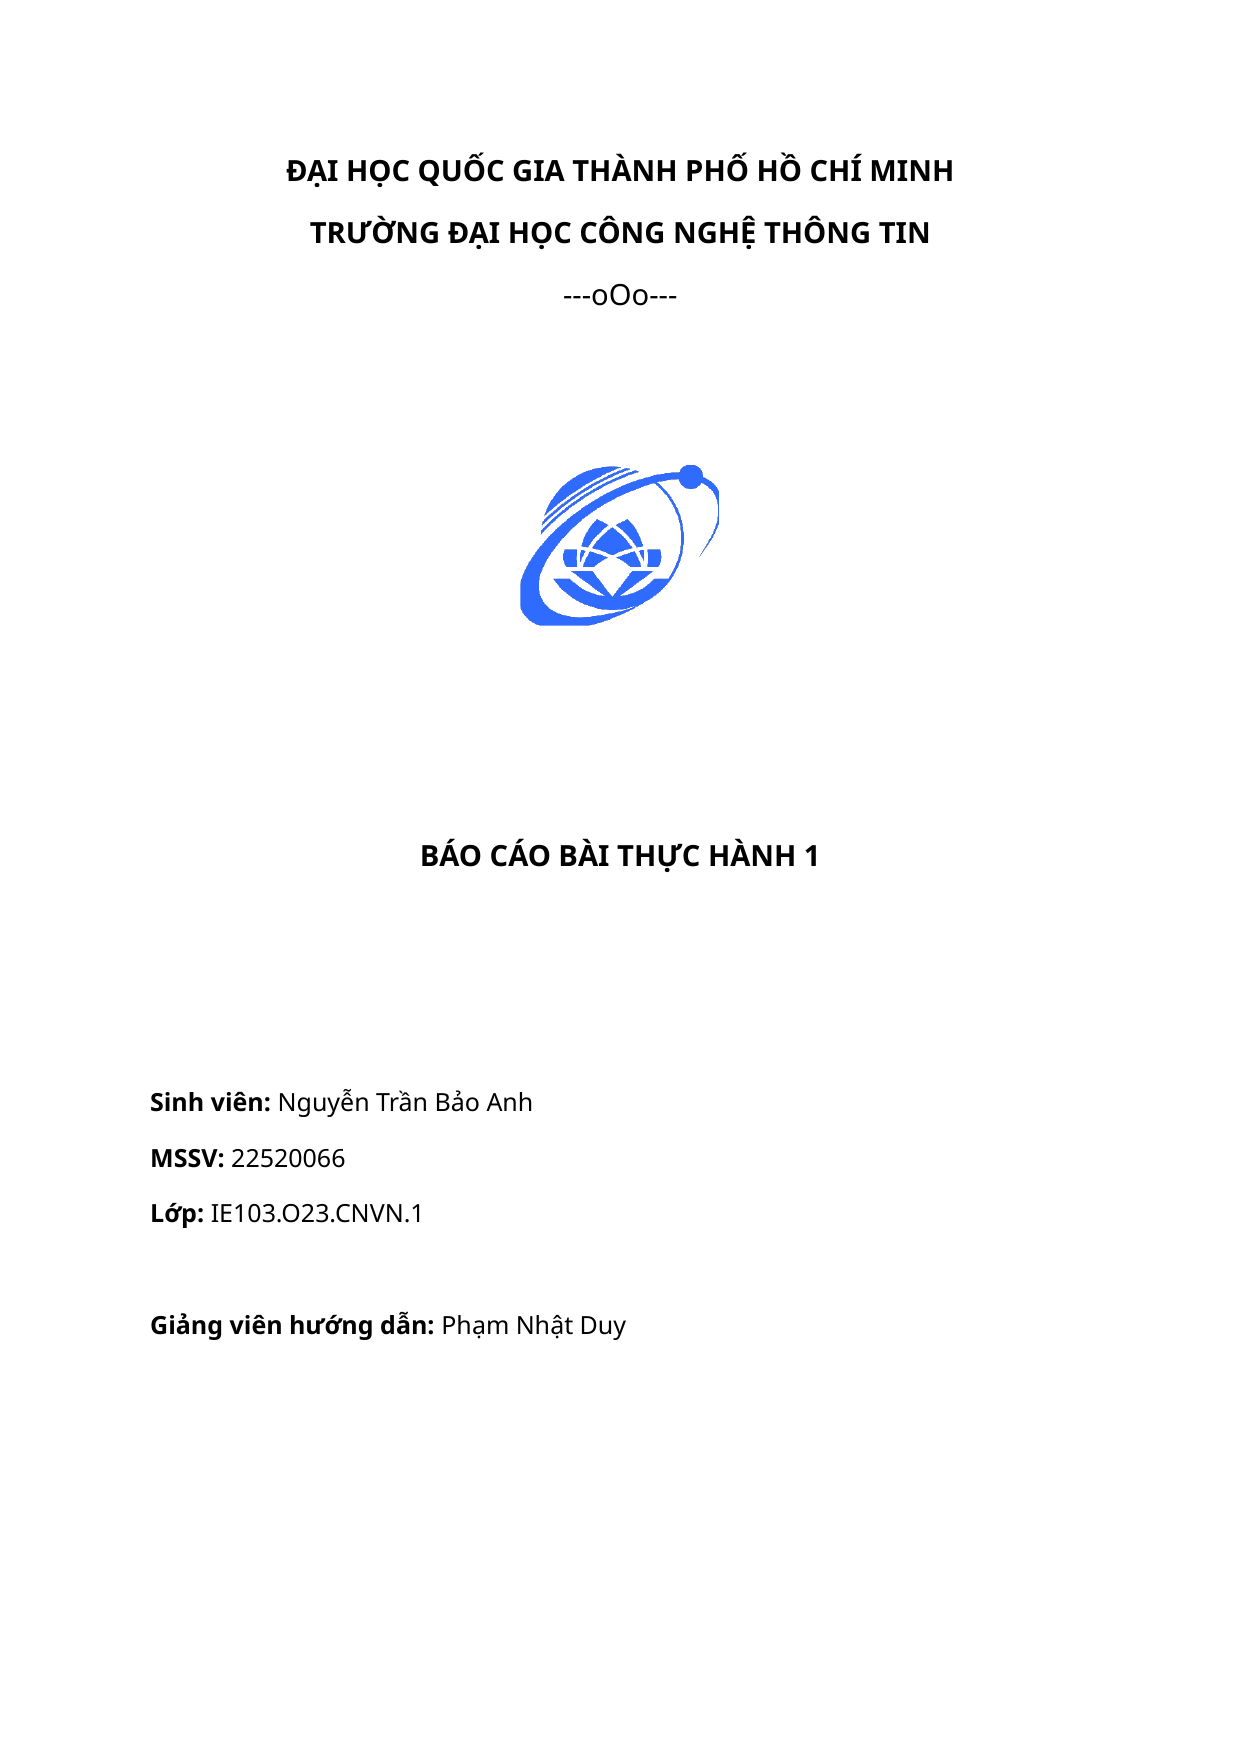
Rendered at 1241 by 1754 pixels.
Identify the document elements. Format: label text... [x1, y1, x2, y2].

text MSSV: 22520066 [150, 1140, 1090, 1174]
text BÁO CÁO BÀI THỰC HÀNH 1 [150, 835, 1090, 875]
text ĐẠI HỌC QUỐC GIA THÀNH PHỐ HỒ CHÍ MINH [150, 150, 1090, 190]
picture [518, 465, 719, 624]
text Giảng viên hướng dẫn: Phạm Nhật Duy [150, 1308, 1090, 1342]
text TRƯỜNG ĐẠI HỌC CÔNG NGHỆ THÔNG TIN [150, 212, 1090, 252]
text Sinh viên: Nguyễn Trần Bảo Anh [150, 1084, 1090, 1118]
text Lớp: IE103.O23.CNVN.1 [150, 1196, 1090, 1230]
text ---oOo--- [150, 274, 1090, 314]
